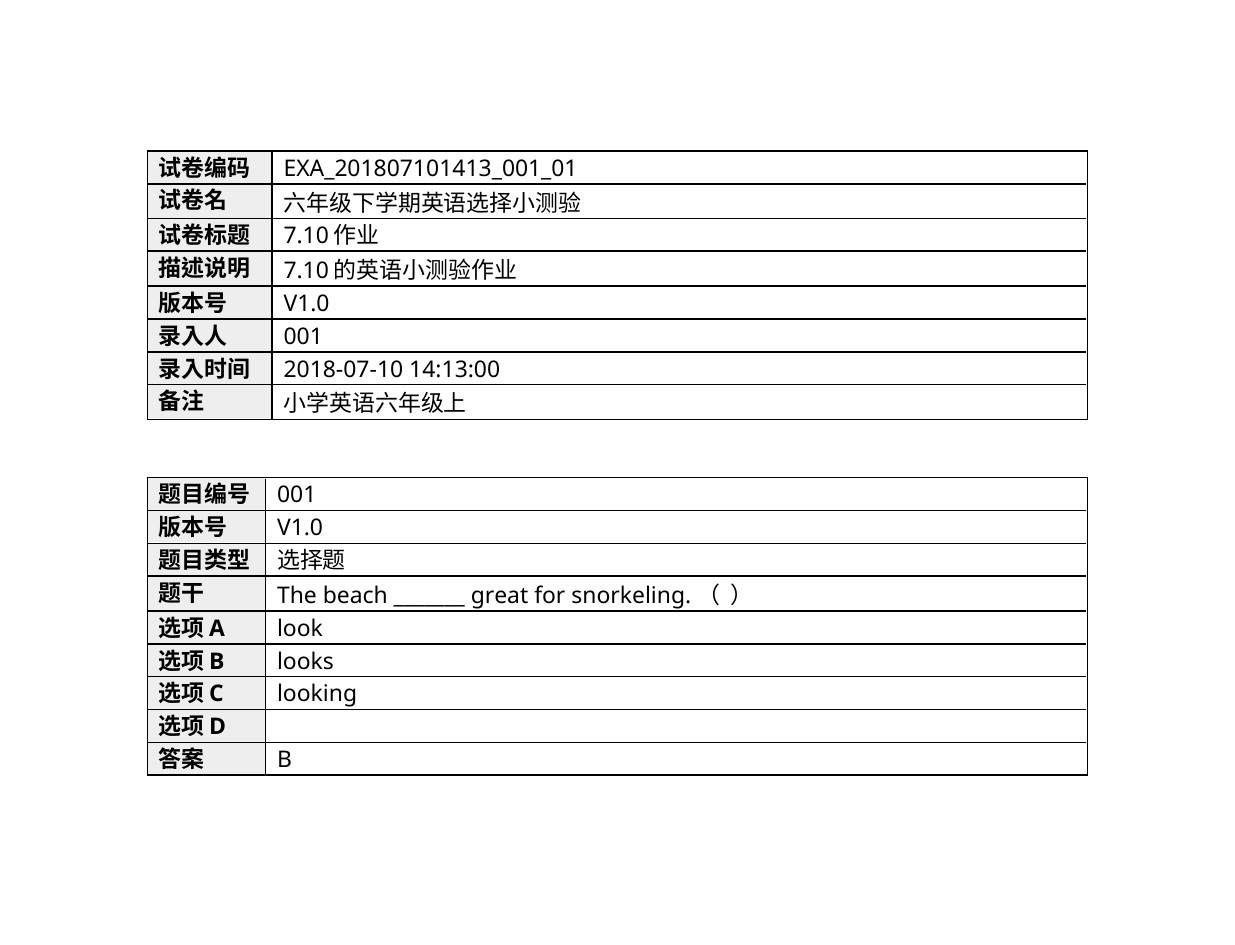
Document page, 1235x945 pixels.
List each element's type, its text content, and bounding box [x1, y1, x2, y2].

table_cell 试卷标题 [148, 219, 271, 250]
table_cell 题目类型 [148, 544, 265, 575]
table_header 试卷编码 [148, 152, 271, 183]
table_cell 试卷名 [148, 185, 271, 218]
table_cell 7.10作业 [273, 218, 1087, 250]
table_cell 六年级下学期英语选择小测验 [273, 183, 1087, 218]
table_cell 2018-07-10 14:13:00 [273, 351, 1087, 384]
table_cell looking [266, 676, 1087, 709]
table_cell 选项A [148, 612, 265, 643]
table_header 题目编号 [148, 478, 265, 510]
table_cell 题干 [148, 577, 265, 610]
table_cell 备注 [148, 385, 271, 418]
table_cell The beach _______ great for snorkeling. （ ） [266, 575, 1087, 610]
table_cell [266, 709, 1087, 741]
table_cell looks [266, 643, 1087, 676]
table_cell 版本号 [148, 287, 271, 318]
table_header 001 [266, 478, 1087, 510]
table_cell 选项C [148, 677, 265, 709]
table_cell 7.10的英语小测验作业 [273, 250, 1087, 285]
table_cell 录入时间 [148, 353, 271, 384]
table_cell 001 [273, 318, 1087, 351]
table_cell 选择题 [266, 543, 1087, 575]
table_cell 选项D [148, 710, 265, 741]
table_cell V1.0 [266, 510, 1087, 542]
table_cell 小学英语六年级上 [273, 384, 1087, 418]
table_cell V1.0 [273, 285, 1087, 318]
table_cell 选项B [148, 645, 265, 676]
table_cell look [266, 610, 1087, 643]
table_cell 录入人 [148, 320, 271, 351]
table_cell 描述说明 [148, 252, 271, 285]
table_header EXA_201807101413_001_01 [273, 152, 1087, 183]
table_cell 版本号 [148, 511, 265, 542]
table_cell B [266, 741, 1087, 774]
table_cell 答案 [148, 743, 265, 774]
